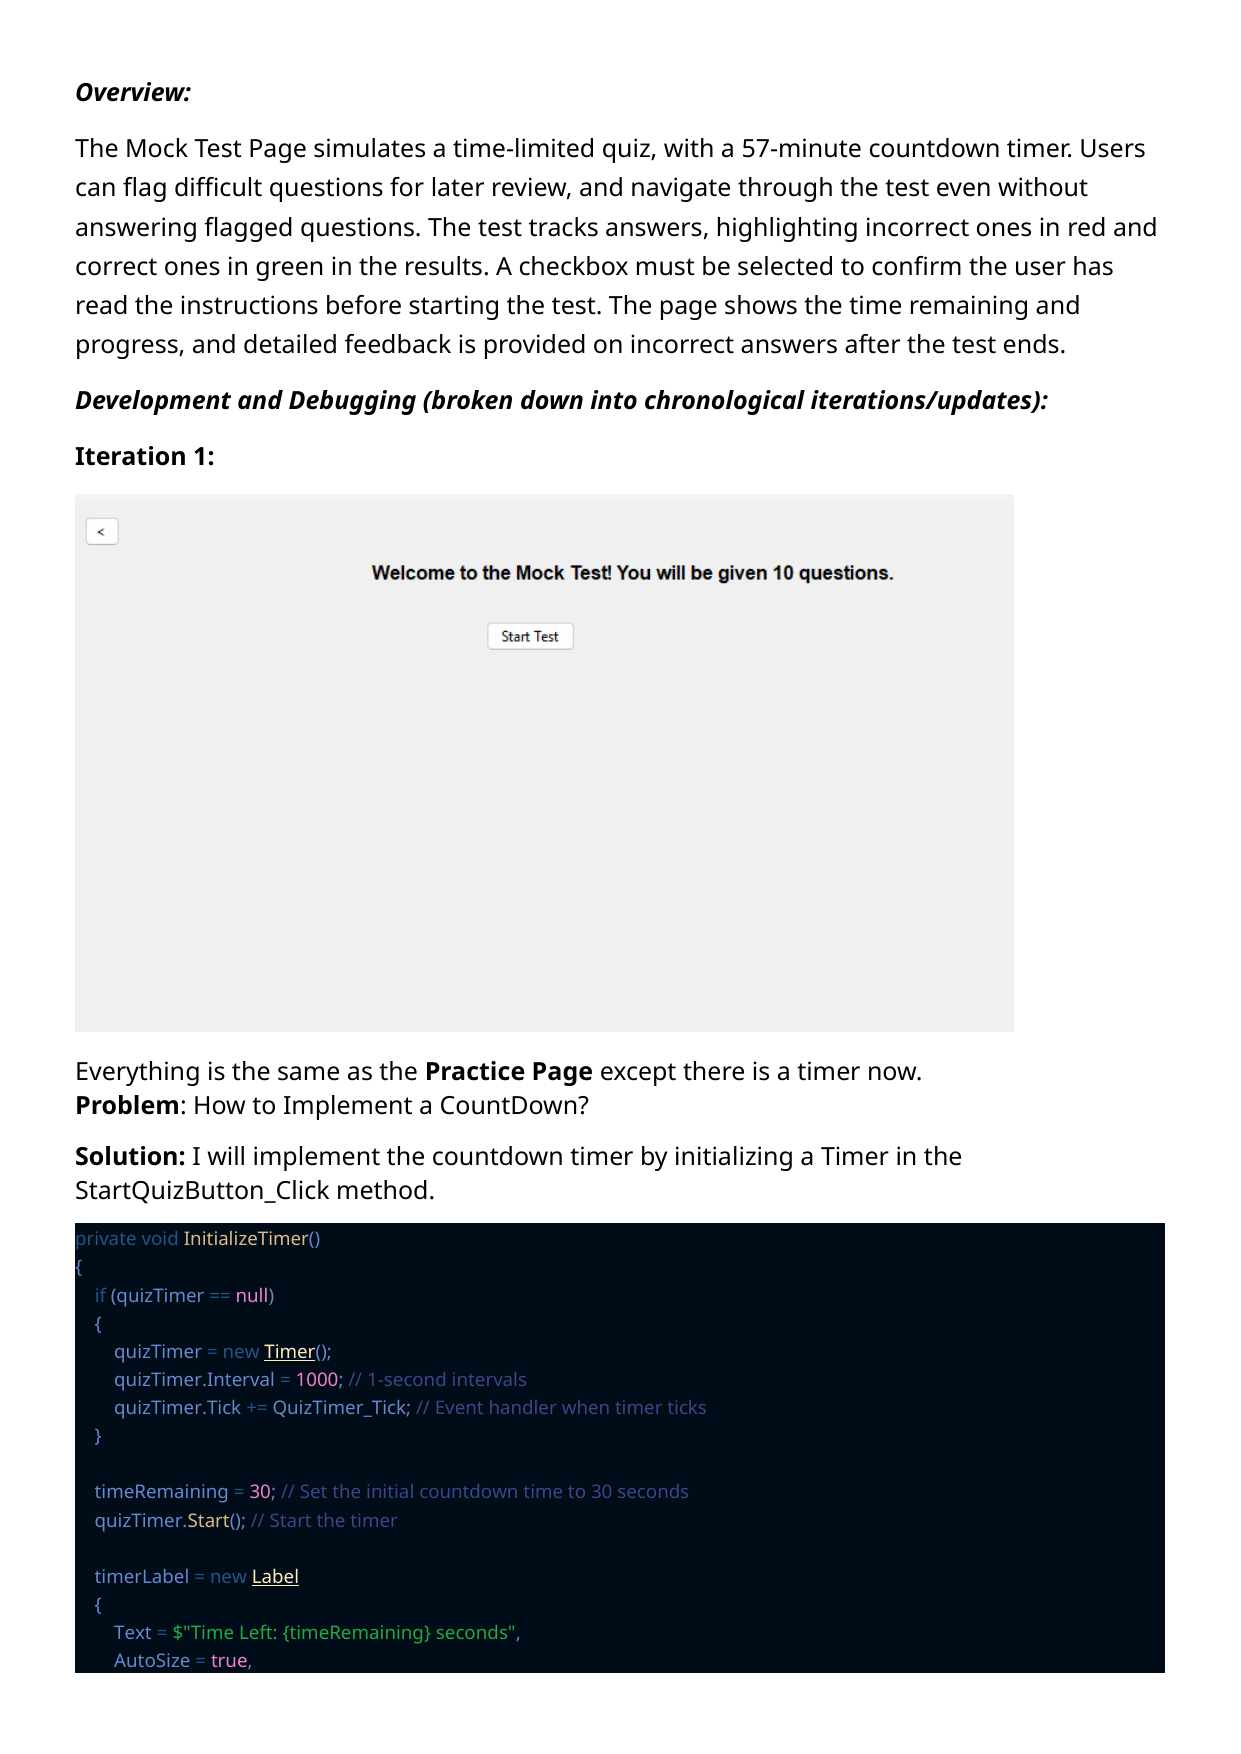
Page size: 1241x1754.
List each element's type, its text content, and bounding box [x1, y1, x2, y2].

picture [75, 494, 1014, 1032]
text { [75, 1307, 1165, 1336]
text Everything is the same as the Practice Page except there is a timer now. Problem: How to Implement a CountDown? [75, 1053, 1165, 1122]
text quizTimer.Tick += QuizTimer_Tick; // Event handler when timer ticks [75, 1392, 1165, 1420]
text quizTimer.Interval = 1000; // 1-second intervals [75, 1364, 1165, 1392]
text } [75, 1420, 1165, 1448]
text if (quizTimer == null) [75, 1279, 1165, 1307]
text { [75, 1589, 1165, 1617]
text quizTimer = new Timer(); [75, 1336, 1165, 1364]
text timeRemaining = 30; // Set the initial countdown time to 30 seconds [75, 1476, 1165, 1504]
text AutoSize = true, [75, 1645, 1165, 1673]
text timerLabel = new Label [75, 1561, 1165, 1589]
text Text = $"Time Left: {timeRemaining} seconds", [75, 1617, 1165, 1645]
text Development and Debugging (broken down into chronological iterations/updates): [75, 382, 1165, 417]
text Overview: [75, 75, 1165, 109]
text quizTimer.Start(); // Start the timer [75, 1504, 1165, 1532]
text { [75, 1251, 1165, 1279]
text Solution: I will implement the countdown timer by initializing a Timer in the StartQuizButton_Click method. [75, 1138, 1165, 1206]
text Iteration 1: [75, 438, 1165, 472]
text private void InitializeTimer() [75, 1223, 1165, 1251]
text The Mock Test Page simulates a time-limited quiz, with a 57-minute countdown timer. Users can flag difficult questions for later review, and navigate through the test even without answering flagged questions. The test tracks answers, highlighting incorrect ones in red and correct ones in green in the results. A checkbox must be selected to confirm the user has read the instructions before starting the test. The page shows the time remaining and progress, and detailed feedback is provided on incorrect answers after the test ends. [75, 131, 1165, 361]
